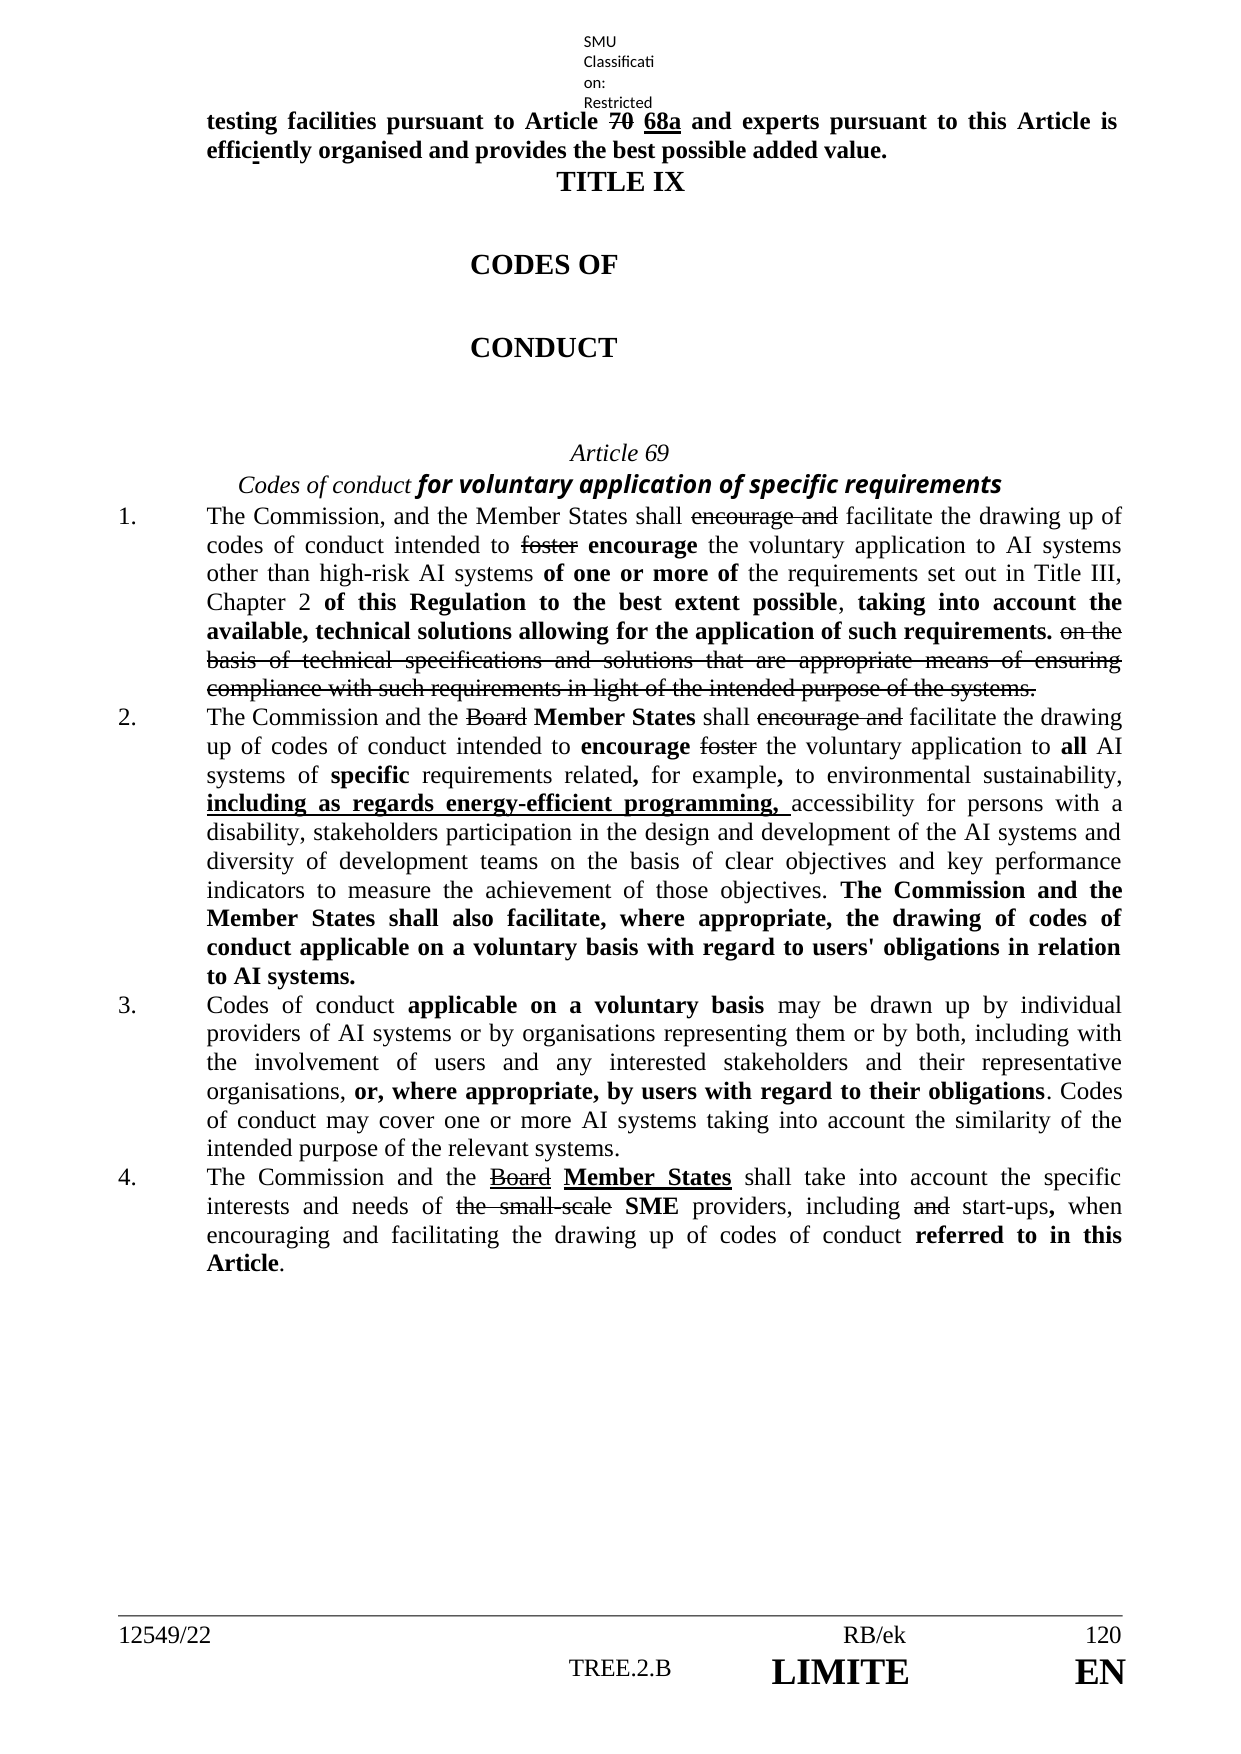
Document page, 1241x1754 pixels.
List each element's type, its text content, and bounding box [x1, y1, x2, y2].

list The Commission, and the Member States shall encourage and facilitate the drawing up of codes of conduct intended to foster encourage the voluntary application to AI systems other than high-risk AI systems of one or more of the requirements set out in Title III, Chapter 2 of this Regulation to the best extent possible, taking into account the available, technical solutions allowing for the application of such requirements. on the basis of technical specifications and solutions that are appropriate means of ensuring compliance with such requirements in light of the intended purpose of the systems. [118, 501, 1122, 702]
subtitle TITLE IX CODES OF CONDUCT [470, 164, 771, 364]
text Article 69 [118, 438, 1121, 467]
text testing facilities pursuant to Article 70 68a and experts pursuant to this Article is efficiently organised and provides the best possible added value. [206, 106, 1134, 164]
list The Commission and the Board Member States shall encourage and facilitate the drawing up of codes of conduct intended to encourage foster the voluntary application to all AI systems of specific requirements related, for example, to environmental sustainability, including as regards energy-efficient programming, accessibility for persons with a disability, stakeholders participation in the design and development of the AI systems and diversity of development teams on the basis of clear objectives and key performance indicators to measure the achievement of those objectives. The Commission and the Member States shall also facilitate, where appropriate, the drawing of codes of conduct applicable on a voluntary basis with regard to users' obligations in relation to AI systems. [118, 702, 1123, 990]
list The Commission and the Board Member States shall take into account the specific interests and needs of the small-scale SME providers, including and start-ups, when encouraging and facilitating the drawing up of codes of conduct referred to in this Article. [118, 1162, 1122, 1277]
list Codes of conduct applicable on a voluntary basis may be drawn up by individual providers of AI systems or by organisations representing them or by both, including with the involvement of users and any interested stakeholders and their representative organisations, or, where appropriate, by users with regard to their obligations. Codes of conduct may cover one or more AI systems taking into account the similarity of the intended purpose of the relevant systems. [118, 990, 1123, 1162]
text Codes of conduct for voluntary application of specific requirements [118, 467, 1121, 501]
